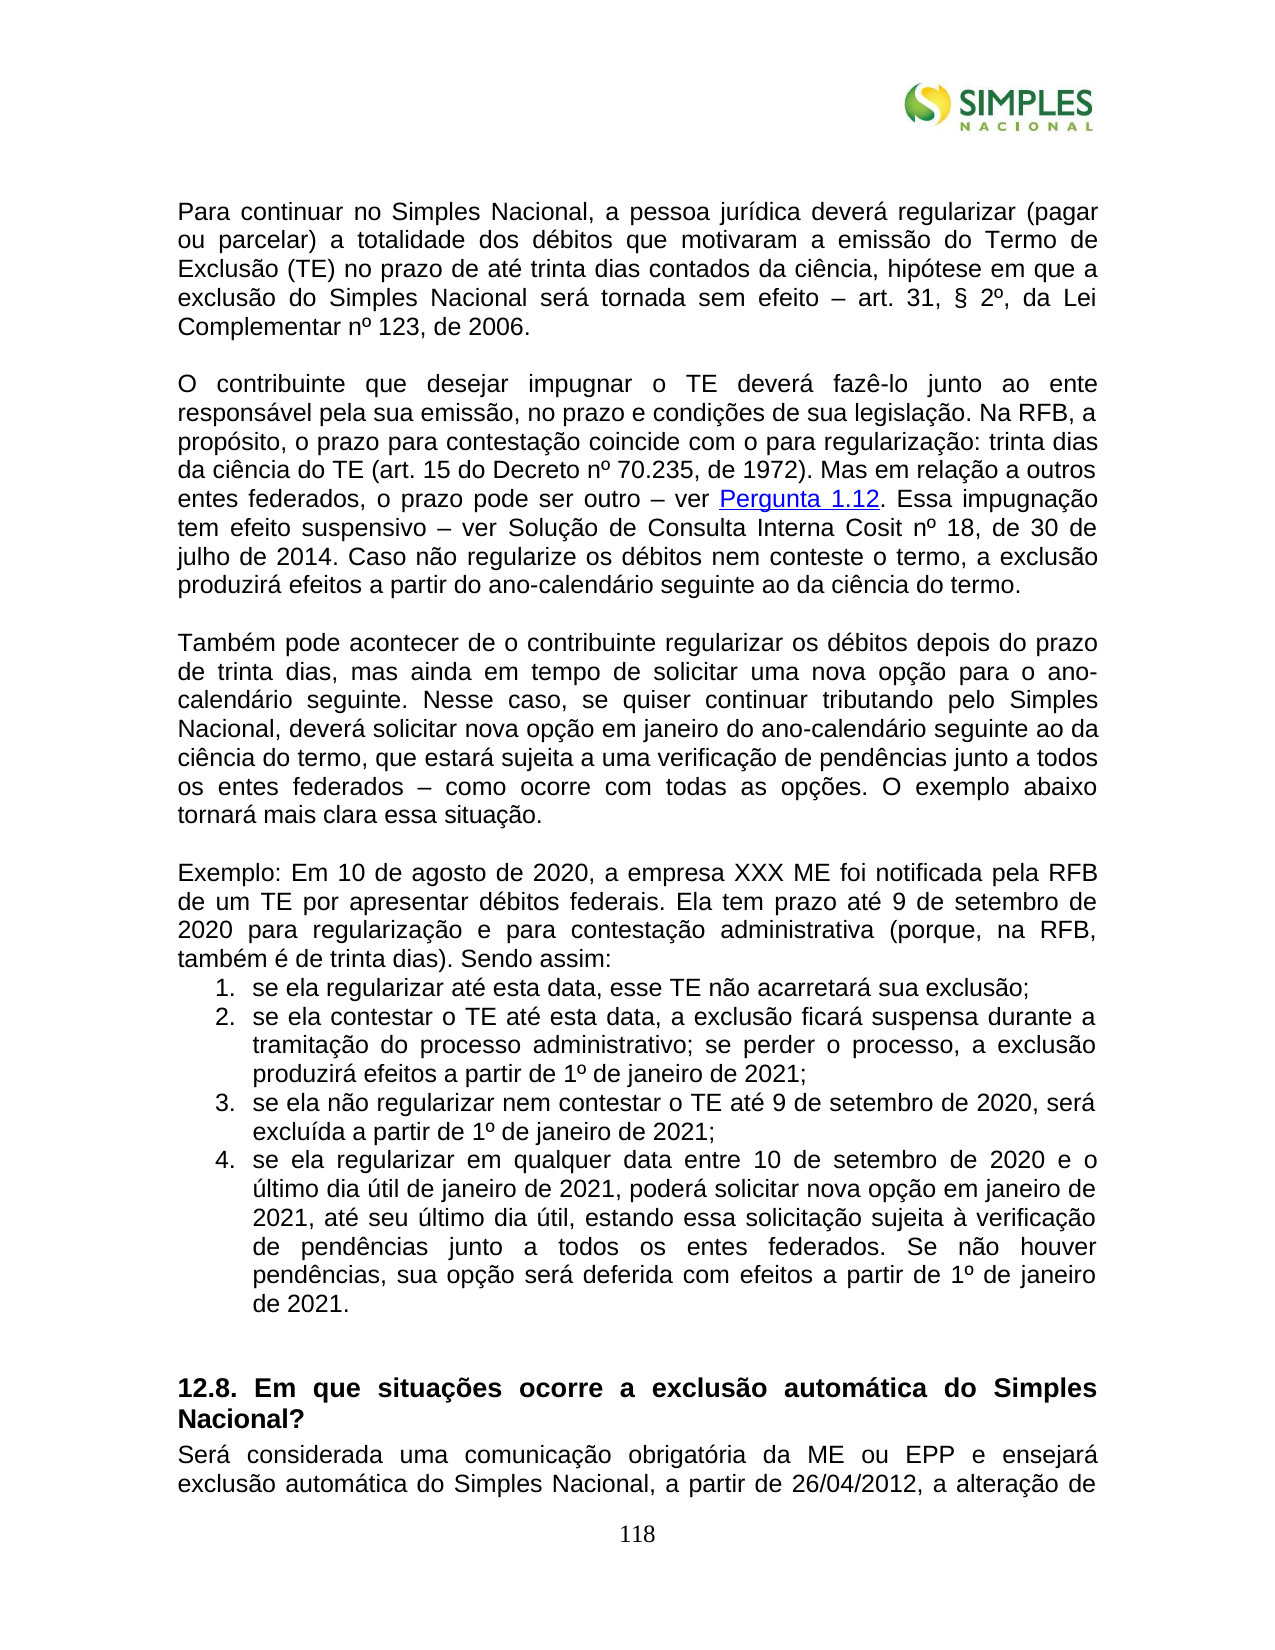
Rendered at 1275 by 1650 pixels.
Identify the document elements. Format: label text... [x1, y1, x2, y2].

text O contribuinte que desejar impugnar o TE deverá fazê-lo junto ao ente responsável pela sua emissão, no prazo e condições de sua legislação. Na RFB, a propósito, o prazo para contestação coincide com o para regularização: trinta dias da ciência do TE (art. 15 do Decreto nº 70.235, de 1972). Mas em relação a outros entes federados, o prazo pode ser outro – ver Pergunta 1.12. Essa impugnação tem efeito suspensivo – ver Solução de Consulta Interna Cosit nº 18, de 30 de julho de 2014. Caso não regularize os débitos nem conteste o termo, a exclusão produzirá efeitos a partir do ano-calendário seguinte ao da ciência do termo. [177, 369, 1098, 599]
text Exemplo: Em 10 de agosto de 2020, a empresa XXX ME foi notificada pela RFB de um TE por apresentar débitos federais. Ela tem prazo até 9 de setembro de 2020 para regularização e para contestação administrativa (porque, na RFB, também é de trinta dias). Sendo assim: [177, 858, 1098, 973]
list se ela regularizar até esta data, esse TE não acarretará sua exclusão; [215, 973, 1125, 1002]
picture [897, 82, 1098, 139]
list se ela regularizar em qualquer data entre 10 de setembro de 2020 e o último dia útil de janeiro de 2021, poderá solicitar nova opção em janeiro de 2021, até seu último dia útil, estando essa solicitação sujeita à verificação de pendências junto a todos os entes federados. Se não houver pendências, sua opção será deferida com efeitos a partir de 1º de janeiro de 2021. [215, 1145, 1098, 1318]
text Também pode acontecer de o contribuinte regularizar os débitos depois do prazo de trinta dias, mas ainda em tempo de solicitar uma nova opção para o ano-calendário seguinte. Nesse caso, se quiser continuar tributando pelo Simples Nacional, deverá solicitar nova opção em janeiro do ano-calendário seguinte ao da ciência do termo, que estará sujeita a uma verificação de pendências junto a todos os entes federados – como ocorre com todas as opções. O exemplo abaixo tornará mais clara essa situação. [177, 628, 1098, 829]
list se ela contestar o TE até esta data, a exclusão ficará suspensa durante a tramitação do processo administrativo; se perder o processo, a exclusão produzirá efeitos a partir de 1º de janeiro de 2021; [215, 1002, 1097, 1088]
text Para continuar no Simples Nacional, a pessoa jurídica deverá regularizar (pagar ou parcelar) a totalidade dos débitos que motivaram a emissão do Termo de Exclusão (TE) no prazo de até trinta dias contados da ciência, hipótese em que a exclusão do Simples Nacional será tornada sem efeito – art. 31, § 2º, da Lei Complementar nº 123, de 2006. [177, 196, 1098, 340]
list se ela não regularizar nem contestar o TE até 9 de setembro de 2020, será excluída a partir de 1º de janeiro de 2021; [215, 1088, 1097, 1145]
subtitle Em que situações ocorre a exclusão automática do Simples Nacional? [177, 1372, 1098, 1434]
